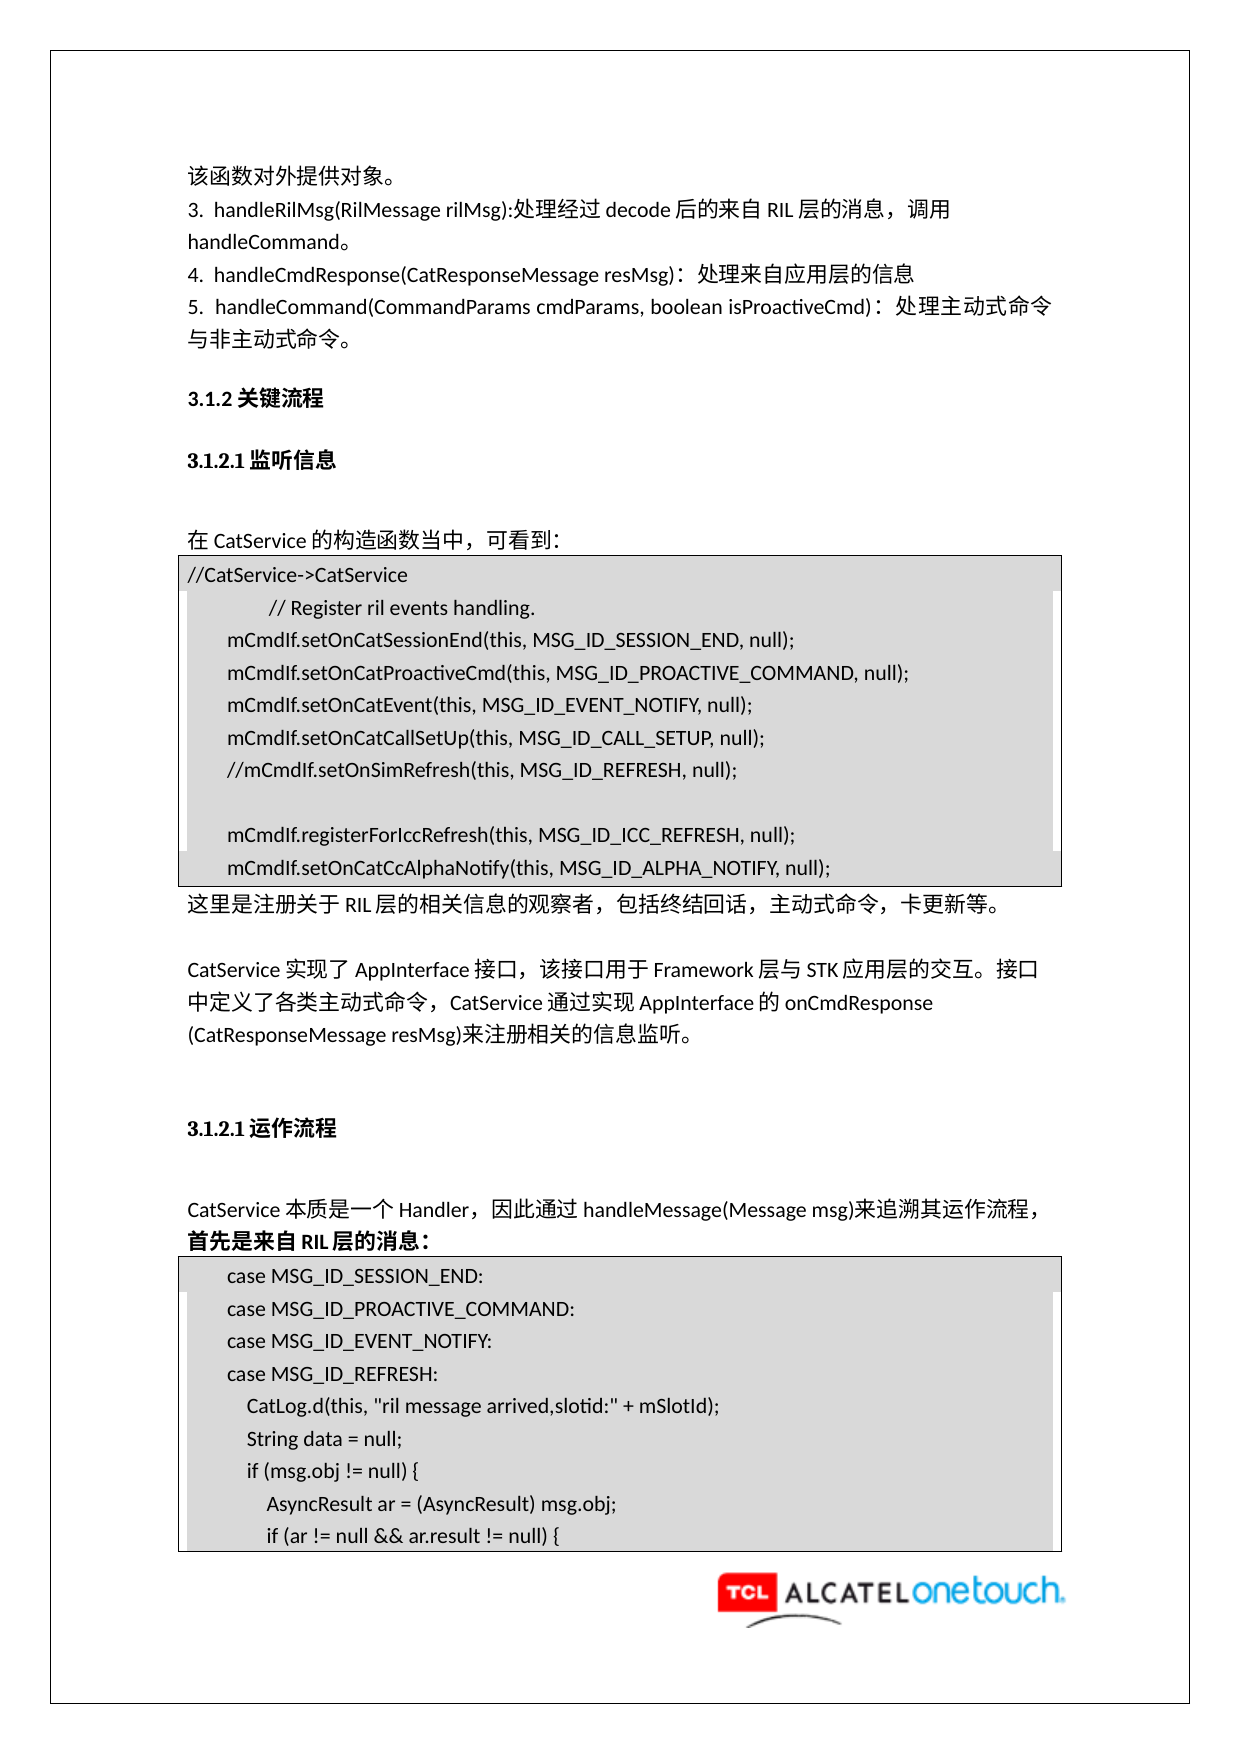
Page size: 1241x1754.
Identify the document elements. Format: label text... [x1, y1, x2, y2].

text mCmdIf.setOnCatCallSetUp(this, MSG_ID_CALL_SETUP, null); [187, 721, 1053, 753]
text CatService本质是一个Handler，因此通过handleMessage(Message msg)来追溯其运作流程， [187, 1191, 1053, 1224]
text (CatResponseMessage resMsg)来注册相关的信息监听。 [187, 1017, 1053, 1049]
text mCmdIf.setOnCatCcAlphaNotify(this, MSG_ID_ALPHA_NOTIFY, null); [179, 848, 1061, 886]
text if (ar != null && ar.result != null) { [187, 1519, 1053, 1551]
subtitle 3.1.2.1 监听信息 [187, 442, 1053, 475]
subtitle 3.1.2 关键流程 [187, 381, 1053, 413]
text //CatService->CatService [179, 556, 1061, 591]
text case MSG_ID_SESSION_END: [179, 1257, 1061, 1292]
text 3. handleRilMsg(RilMessage rilMsg):处理经过decode后的来自RIL层的消息，调用handleCommand。 [187, 191, 1053, 256]
text 4. handleCmdResponse(CatResponseMessage resMsg)：处理来自应用层的信息 [187, 256, 1053, 289]
text String data = null; [187, 1422, 1053, 1454]
text //mCmdIf.setOnSimRefresh(this, MSG_ID_REFRESH, null); [187, 753, 1053, 786]
text 这里是注册关于RIL层的相关信息的观察者，包括终结回话，主动式命令，卡更新等。 [187, 887, 1053, 919]
text CatLog.d(this, "ril message arrived,slotid:" + mSlotId); [187, 1389, 1053, 1422]
text CatService实现了AppInterface接口，该接口用于Framework层与STK应用层的交互。接口中定义了各类主动式命令，CatService通过实现AppInterface的onCmdResponse [187, 952, 1053, 1017]
text 5. handleCommand(CommandParams cmdParams, boolean isProactiveCmd)：处理主动式命令与非主动式命令。 [187, 289, 1053, 354]
text mCmdIf.setOnCatProactiveCmd(this, MSG_ID_PROACTIVE_COMMAND, null); [187, 656, 1053, 688]
text case MSG_ID_REFRESH: [187, 1357, 1053, 1389]
text case MSG_ID_EVENT_NOTIFY: [187, 1324, 1053, 1357]
text 在CatService的构造函数当中，可看到： [187, 523, 1053, 555]
text mCmdIf.setOnCatEvent(this, MSG_ID_EVENT_NOTIFY, null); [187, 688, 1053, 721]
text 首先是来自RIL层的消息： [187, 1224, 1053, 1256]
picture [712, 1565, 1074, 1628]
text if (msg.obj != null) { [187, 1454, 1053, 1487]
subtitle 3.1.2.1 运作流程 [187, 1111, 1053, 1143]
text AsyncResult ar = (AsyncResult) msg.obj; [187, 1487, 1053, 1519]
text case MSG_ID_PROACTIVE_COMMAND: [187, 1292, 1053, 1324]
text mCmdIf.setOnCatSessionEnd(this, MSG_ID_SESSION_END, null); [187, 623, 1053, 656]
text 2. getInstance(CommandsInterface ci,Context context, UiccCard ic, int slotId)：单例模式，通过该函数对外提供对象。 [187, 159, 1053, 191]
text mCmdIf.registerForIccRefresh(this, MSG_ID_ICC_REFRESH, null); [187, 818, 1053, 848]
text // Register ril events handling. [187, 591, 1053, 623]
